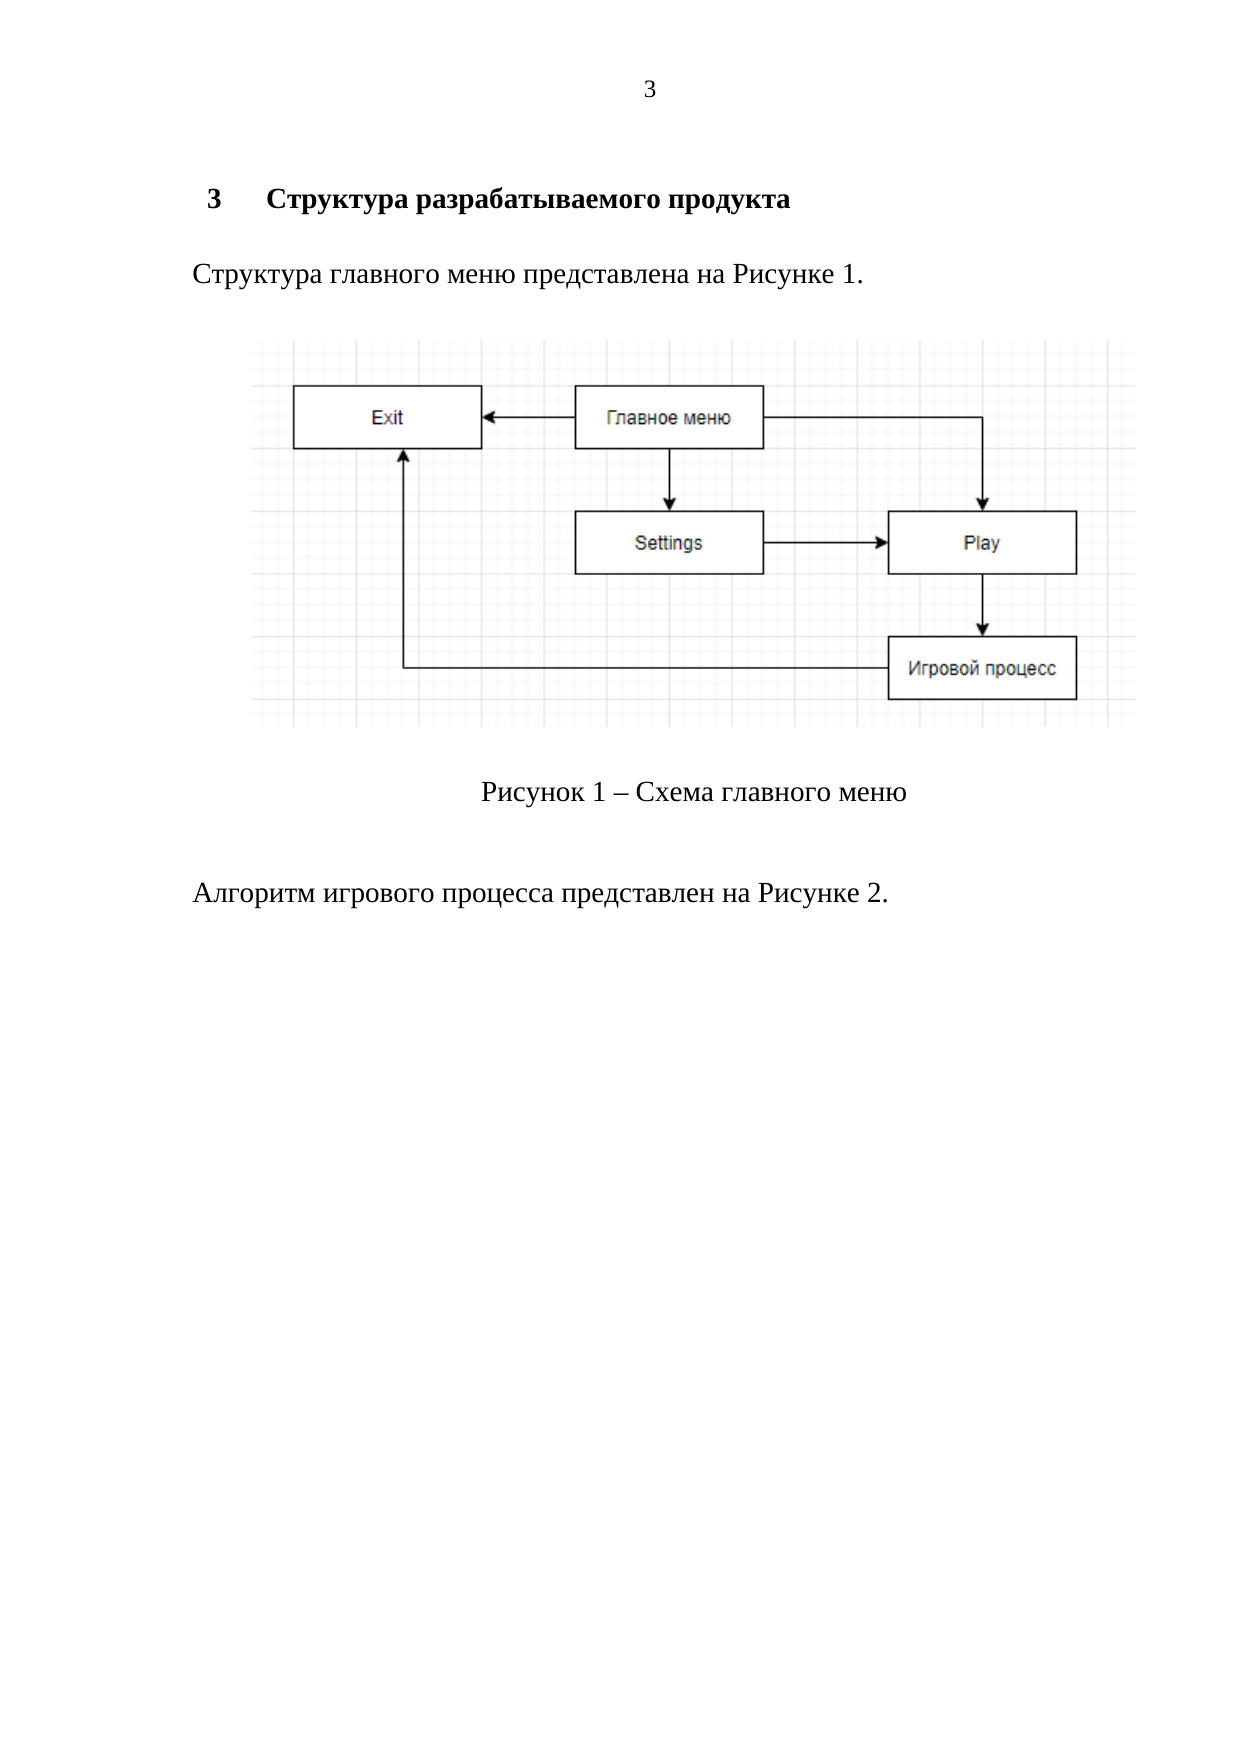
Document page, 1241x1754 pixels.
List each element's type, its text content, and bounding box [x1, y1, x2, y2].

subtitle Структура разрабатываемого продукта [118, 181, 1181, 215]
text Алгоритм игрового процесса представлен на Рисунке 2. [118, 875, 1181, 908]
picture [251, 340, 1137, 727]
text Структура главного меню представлена на Рисунке 1. [118, 257, 1181, 290]
text Рисунок 1 – Схема главного меню [118, 774, 1181, 808]
